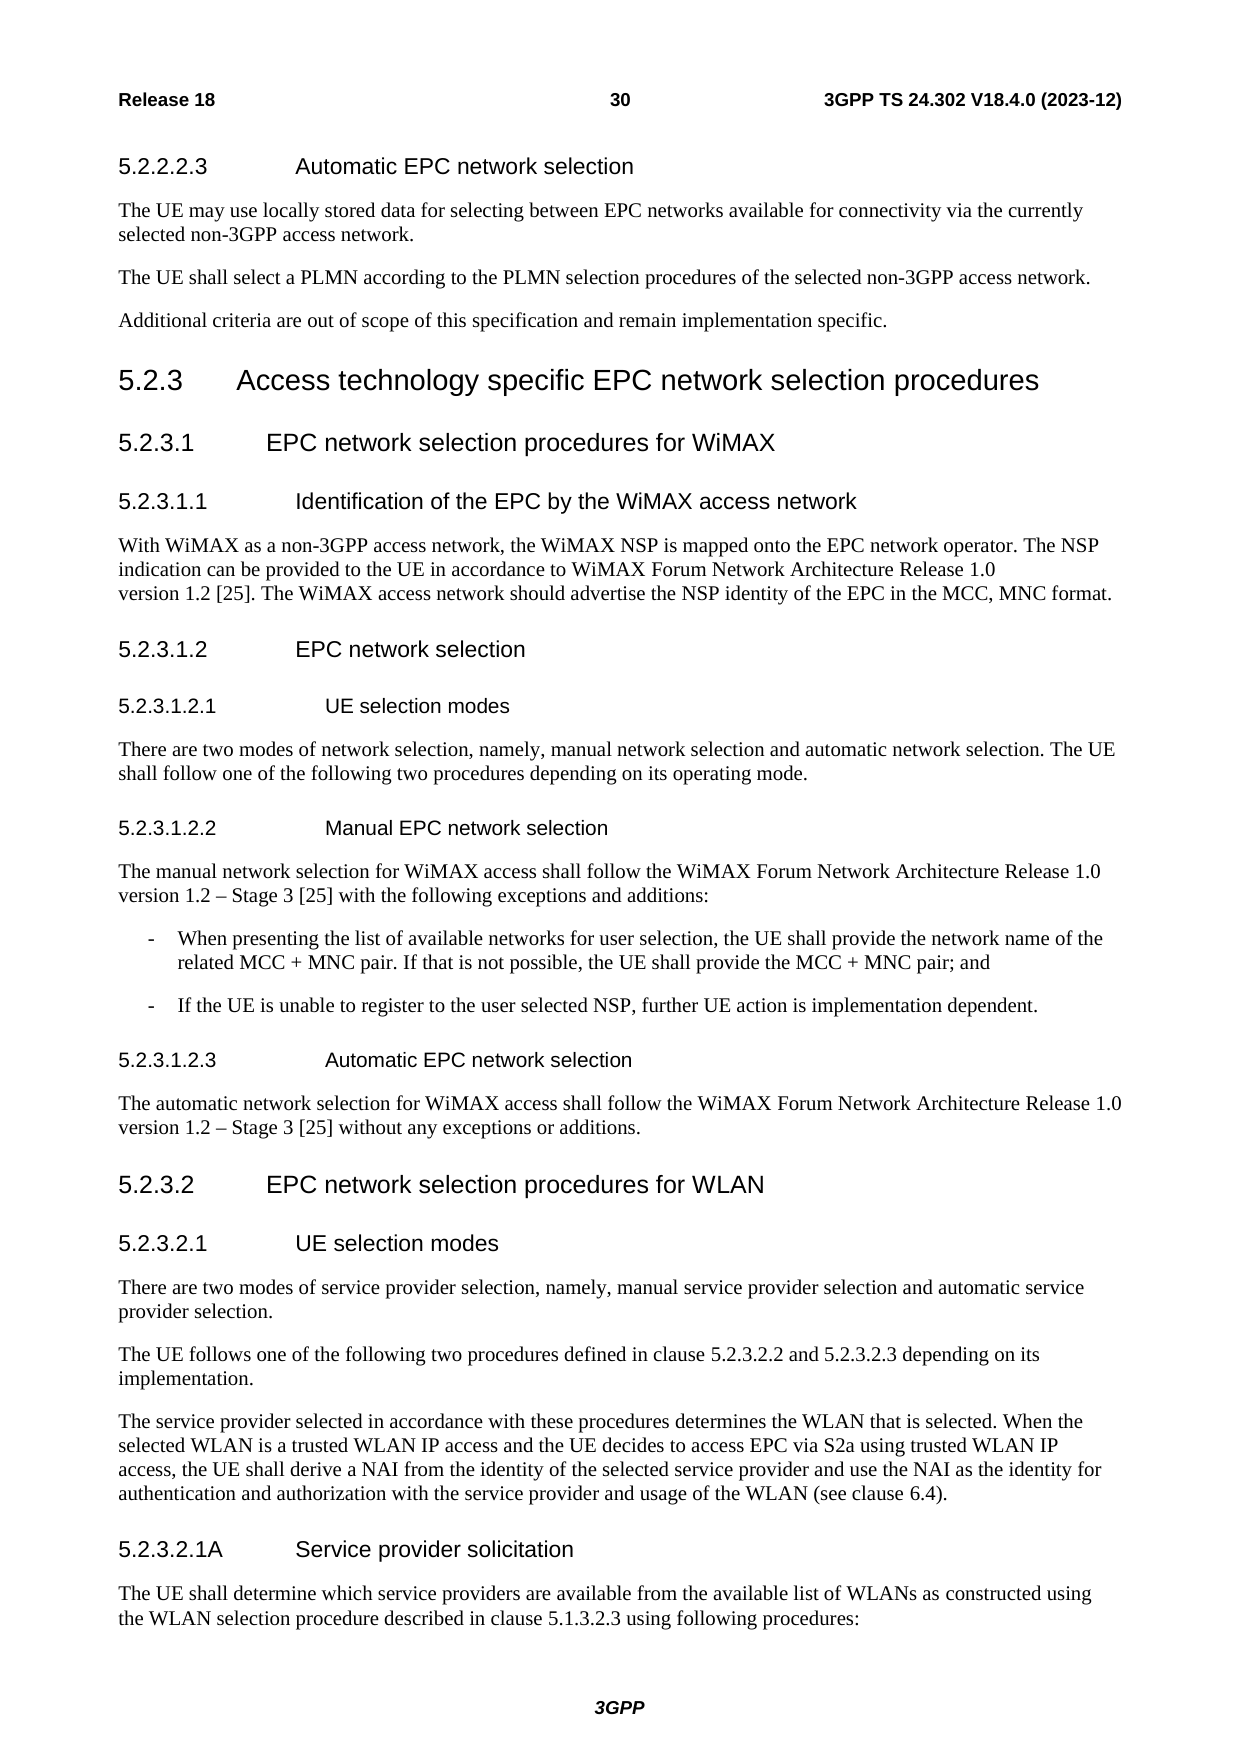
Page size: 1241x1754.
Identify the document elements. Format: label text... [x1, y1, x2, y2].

subtitle 5.2.3.2.1A Service provider solicitation [118, 1536, 1122, 1563]
text The service provider selected in accordance with these procedures determines the WLAN that is selected. When the selected WLAN is a trusted WLAN IP access and the UE decides to access EPC via S2a using trusted WLAN IP access, the UE shall derive a NAI from the identity of the selected service provider and use the NAI as the identity for authentication and authorization with the service provider and usage of the WLAN (see clause 6.4). [118, 1409, 1122, 1505]
subtitle 5.2.3.2.1 UE selection modes [118, 1230, 1122, 1256]
subtitle 5.2.3.1 EPC network selection procedures for WiMAX [118, 428, 1122, 457]
text The manual network selection for WiMAX access shall follow the WiMAX Forum Network Architecture Release 1.0 version 1.2 – Stage 3 [25] with the following exceptions and additions: [118, 859, 1122, 907]
subtitle 5.2.3 Access technology specific EPC network selection procedures [118, 363, 1122, 397]
text - If the UE is unable to register to the user selected NSP, further UE action is implementation dependent. [148, 992, 1122, 1017]
text There are two modes of service provider selection, namely, manual service provider selection and automatic service provider selection. [118, 1275, 1122, 1323]
subtitle 5.2.3.1.1 Identification of the EPC by the WiMAX access network [118, 488, 1122, 514]
text Additional criteria are out of scope of this specification and remain implementation specific. [118, 308, 1122, 332]
text The UE shall determine which service providers are available from the available list of WLANs as constructed using the WLAN selection procedure described in clause 5.1.3.2.3 using following procedures: [118, 1581, 1122, 1629]
text 5.2.3.1.2.3 Automatic EPC network selection [118, 1048, 1122, 1072]
text The automatic network selection for WiMAX access shall follow the WiMAX Forum Network Architecture Release 1.0 version 1.2 – Stage 3 [25] without any exceptions or additions. [118, 1091, 1122, 1139]
text The UE follows one of the following two procedures defined in clause 5.2.3.2.2 and 5.2.3.2.3 depending on its implementation. [118, 1342, 1122, 1390]
subtitle 5.2.2.2.3 Automatic EPC network selection [118, 153, 1122, 179]
text 5.2.3.1.2.1 UE selection modes [118, 694, 1122, 718]
text There are two modes of network selection, namely, manual network selection and automatic network selection. The UE shall follow one of the following two procedures depending on its operating mode. [118, 737, 1122, 785]
text 5.2.3.1.2.2 Manual EPC network selection [118, 816, 1122, 840]
text The UE shall select a PLMN according to the PLMN selection procedures of the selected non-3GPP access network. [118, 265, 1122, 289]
subtitle 5.2.3.1.2 EPC network selection [118, 636, 1122, 663]
text The UE may use locally stored data for selecting between EPC networks available for connectivity via the currently selected non-3GPP access network. [118, 198, 1122, 246]
text With WiMAX as a non-3GPP access network, the WiMAX NSP is mapped onto the EPC network operator. The NSP indication can be provided to the UE in accordance to WiMAX Forum Network Architecture Release 1.0 version 1.2 [25]. The WiMAX access network should advertise the NSP identity of the EPC in the MCC, MNC format. [118, 533, 1122, 605]
subtitle 5.2.3.2 EPC network selection procedures for WLAN [118, 1170, 1122, 1199]
text - When presenting the list of available networks for user selection, the UE shall provide the network name of the related MCC + MNC pair. If that is not possible, the UE shall provide the MCC + MNC pair; and [148, 926, 1122, 974]
